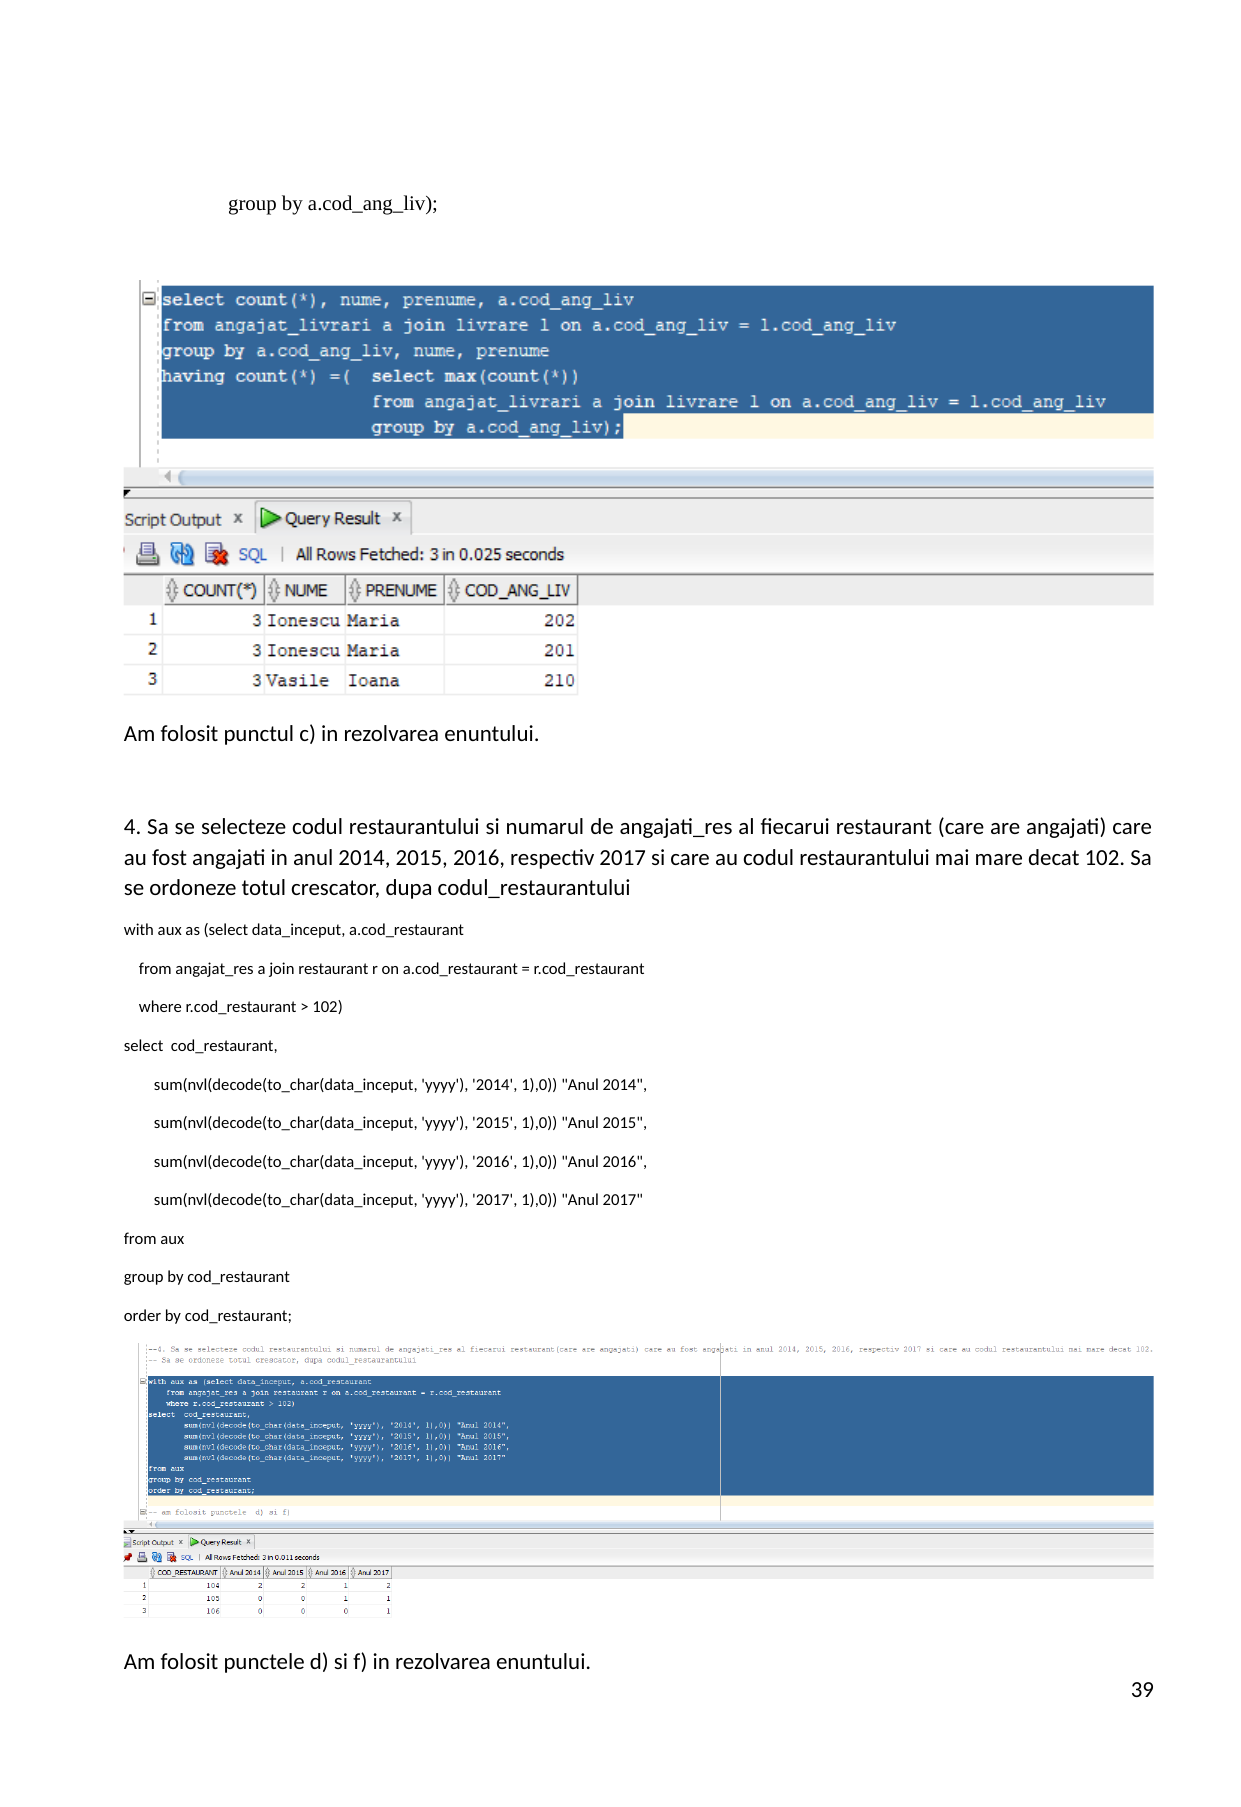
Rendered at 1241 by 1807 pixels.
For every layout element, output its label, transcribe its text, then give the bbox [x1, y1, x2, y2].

text from aux [124, 1228, 1154, 1248]
picture [123, 280, 1154, 700]
picture [123, 1343, 1154, 1628]
text group by a.cod_ang_liv); [124, 191, 1154, 215]
text from angajat_res a join restaurant r on a.cod_restaurant = r.cod_restaurant [124, 958, 1154, 978]
text select cod_restaurant, [124, 1035, 1154, 1056]
text Am folosit punctele d) si f) in rezolvarea enuntului. [124, 1647, 1154, 1675]
text group by cod_restaurant [124, 1267, 1154, 1287]
text with aux as (select data_inceput, a.cod_restaurant [124, 920, 1154, 940]
text order by cod_restaurant; [124, 1305, 1154, 1325]
text sum(nvl(decode(to_char(data_inceput, 'yyyy'), '2015', 1),0)) "Anul 2015", [124, 1112, 1154, 1133]
text 4. Sa se selecteze codul restaurantului si numarul de angajati_res al fiecarui restaurant (care are angajati) care au fost angajati in anul 2014, 2015, 2016, respectiv 2017 si care au codul restaurantului mai mare decat 102. Sa se ordoneze totul crescator, dupa codul_restaurantului [124, 812, 1154, 901]
text sum(nvl(decode(to_char(data_inceput, 'yyyy'), '2016', 1),0)) "Anul 2016", [124, 1151, 1154, 1171]
text sum(nvl(decode(to_char(data_inceput, 'yyyy'), '2017', 1),0)) "Anul 2017" [124, 1189, 1154, 1210]
text where r.cod_restaurant > 102) [124, 997, 1154, 1017]
text sum(nvl(decode(to_char(data_inceput, 'yyyy'), '2014', 1),0)) "Anul 2014", [124, 1074, 1154, 1094]
text Am folosit punctul c) in rezolvarea enuntului. [124, 719, 1154, 747]
